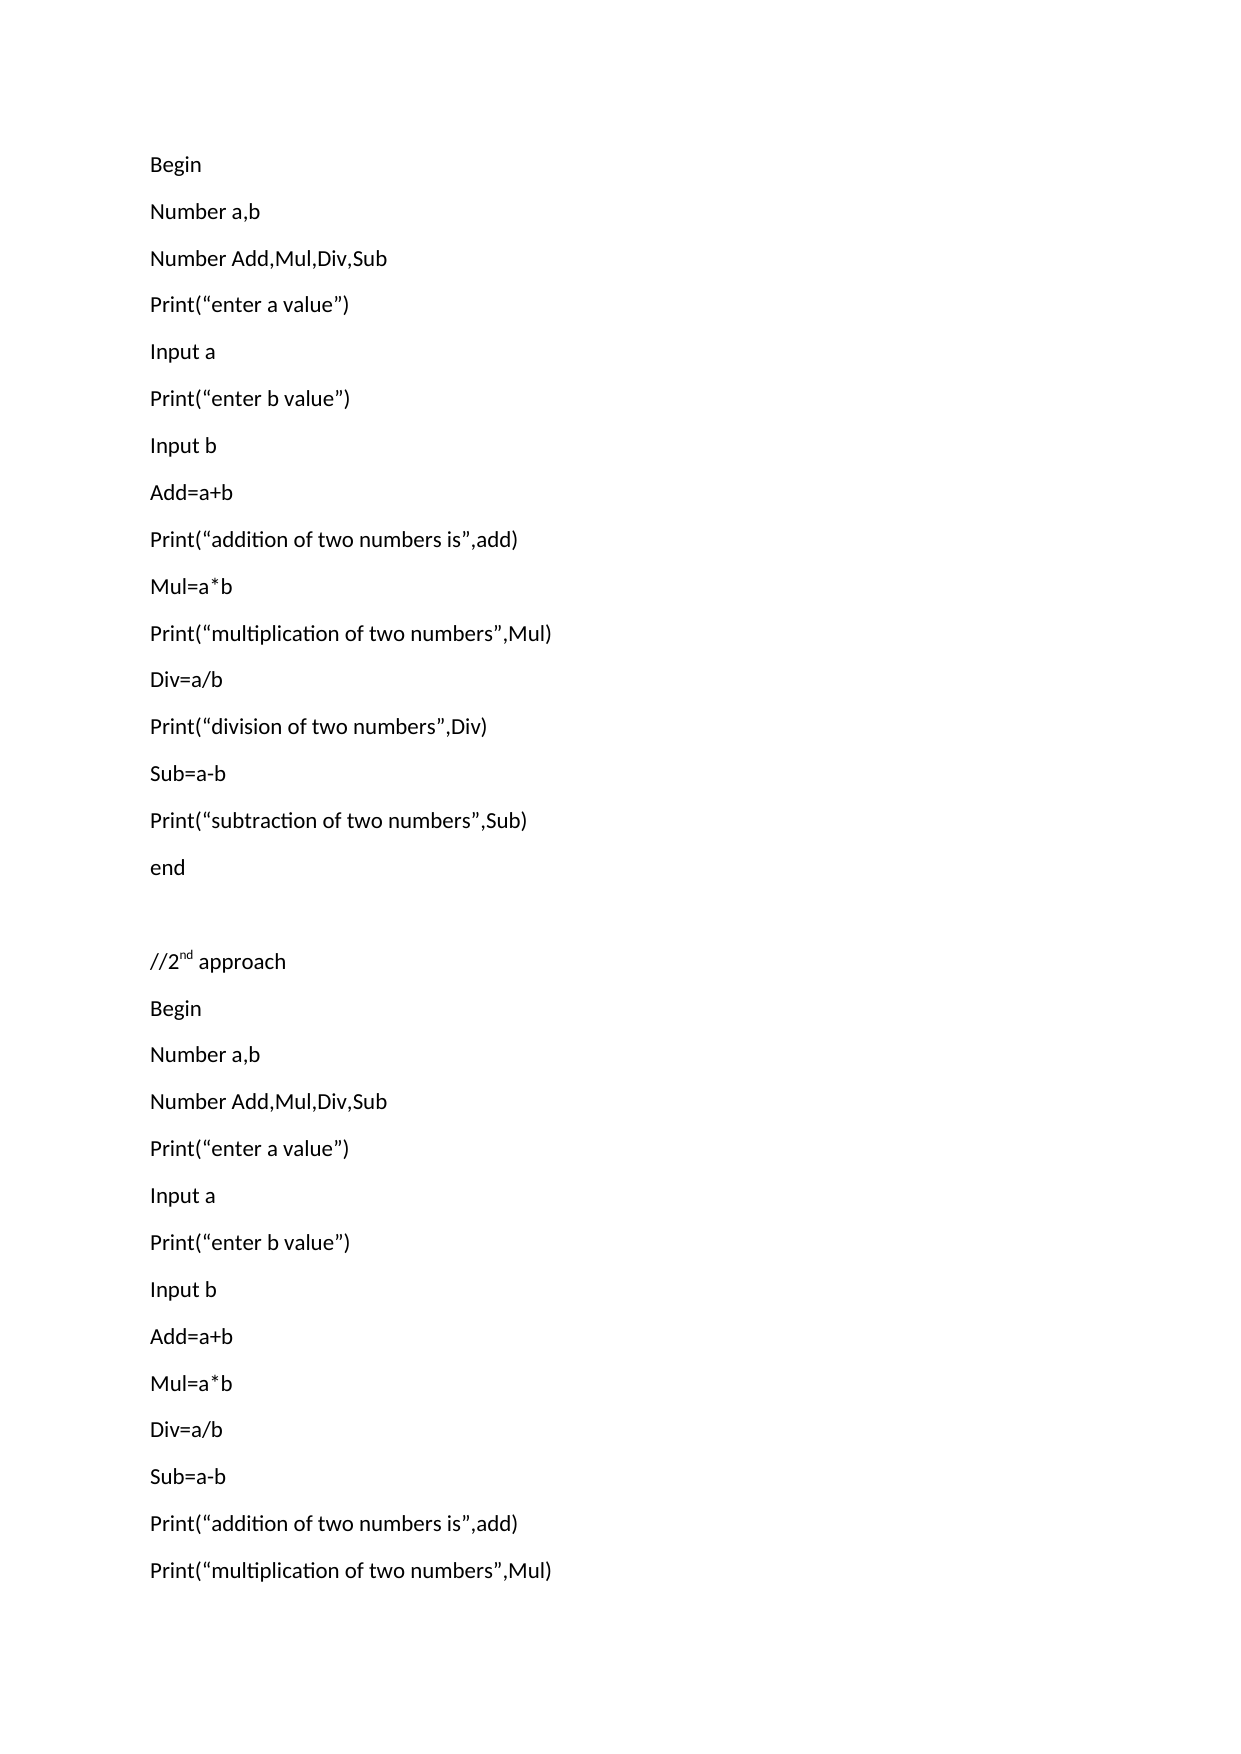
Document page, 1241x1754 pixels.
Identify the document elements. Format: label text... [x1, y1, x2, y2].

text Input b [150, 431, 1090, 459]
text Begin [150, 994, 1090, 1022]
text Mul=a*b [150, 572, 1090, 600]
text Number a,b [150, 197, 1090, 225]
text Number a,b [150, 1041, 1090, 1069]
text Number Add,Mul,Div,Sub [150, 244, 1090, 272]
text Sub=a-b [150, 759, 1090, 787]
text Print(“multiplication of two numbers”,Mul) [150, 1556, 1090, 1584]
text Mul=a*b [150, 1369, 1090, 1397]
text Print(“multiplication of two numbers”,Mul) [150, 619, 1090, 647]
text Print(“enter a value”) [150, 1134, 1090, 1162]
text //2nd approach [150, 947, 1090, 975]
text Print(“enter a value”) [150, 291, 1090, 319]
text Print(“addition of two numbers is”,add) [150, 1509, 1090, 1537]
text Add=a+b [150, 1322, 1090, 1350]
text Div=a/b [150, 1416, 1090, 1444]
text Print(“subtraction of two numbers”,Sub) [150, 806, 1090, 834]
text Number Add,Mul,Div,Sub [150, 1087, 1090, 1116]
text Sub=a-b [150, 1462, 1090, 1491]
text Div=a/b [150, 666, 1090, 694]
text Input a [150, 337, 1090, 366]
text Print(“enter b value”) [150, 384, 1090, 412]
text Begin [150, 150, 1090, 178]
text end [150, 853, 1090, 881]
text Print(“division of two numbers”,Div) [150, 712, 1090, 741]
text Print(“enter b value”) [150, 1228, 1090, 1256]
text Input b [150, 1275, 1090, 1303]
text Add=a+b [150, 478, 1090, 506]
text Input a [150, 1181, 1090, 1209]
text Print(“addition of two numbers is”,add) [150, 525, 1090, 553]
